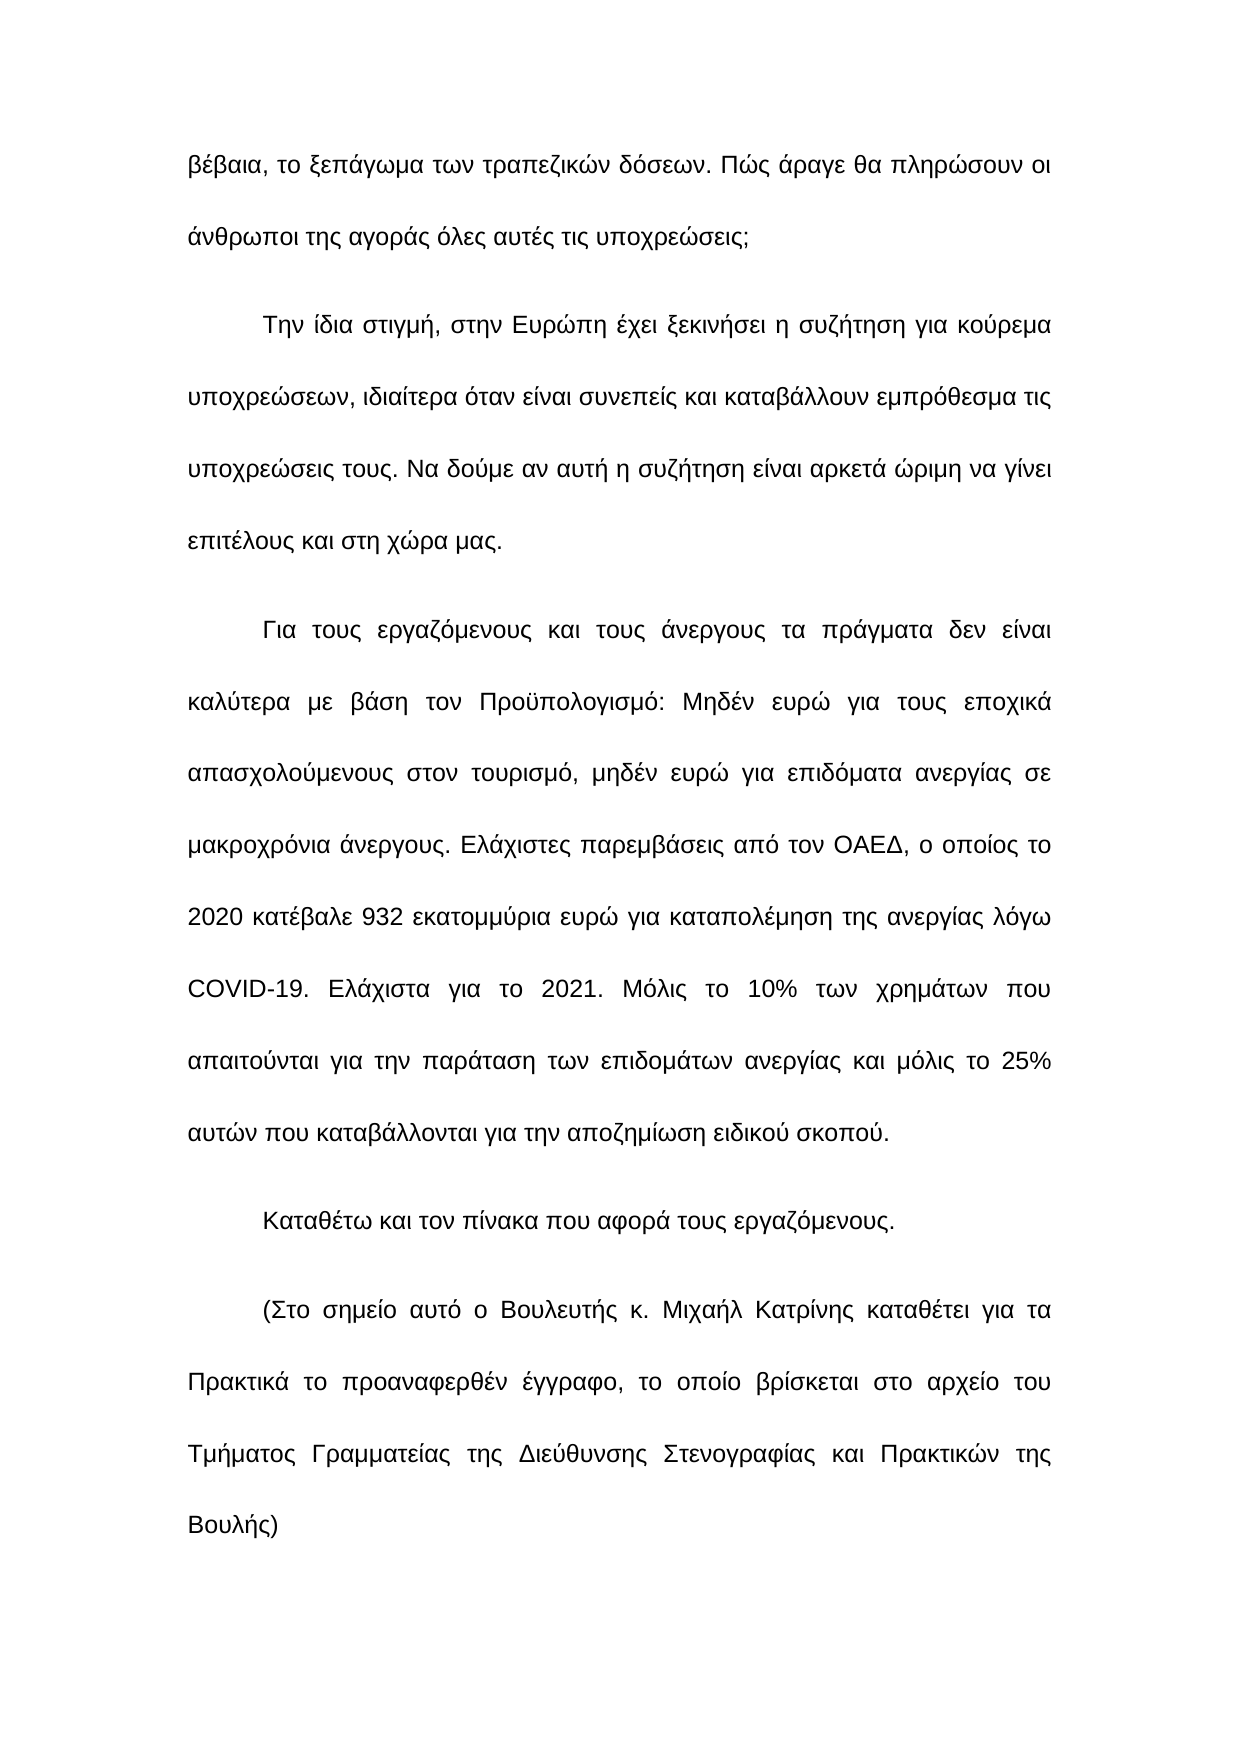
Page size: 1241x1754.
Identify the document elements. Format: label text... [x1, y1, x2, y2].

text Την ίδια στιγμή, στην Ευρώπη έχει ξεκινήσει η συζήτηση για κούρεμα υποχρεώσεων, ιδιαίτερα όταν είναι συνεπείς και καταβάλλουν εμπρόθεσμα τις υποχρεώσεις τους. Να δούμε αν αυτή η συζήτηση είναι αρκετά ώριμη να γίνει επιτέλους και στη χώρα μας. [187, 310, 1053, 555]
text Για τους εργαζόμενους και τους άνεργους τα πράγματα δεν είναι καλύτερα με βάση τον Προϋπολογισμό: Μηδέν ευρώ για τους εποχικά απασχολούμενους στον τουρισμό, μηδέν ευρώ για επιδόματα ανεργίας σε μακροχρόνια άνεργους. Ελάχιστες παρεμβάσεις από τον ΟΑΕΔ, ο οποίος το 2020 κατέβαλε 932 εκατομμύρια ευρώ για καταπολέμηση της ανεργίας λόγω COVID-19. Ελάχιστα για το 2021. Μόλις το 10% των χρημάτων που απαιτούνται για την παράταση των επιδομάτων ανεργίας και μόλις το 25% αυτών που καταβάλλονται για την αποζημίωση ειδικού σκοπού. [187, 614, 1053, 1146]
text Καταθέτω και τον πίνακα που αφορά τους εργαζόμενους. [187, 1206, 1053, 1235]
text (Στο σημείο αυτό ο Βουλευτής κ. Μιχαήλ Κατρίνης καταθέτει για τα Πρακτικά το προαναφερθέν έγγραφο, το οποίο βρίσκεται στο αρχείο του Τμήματος Γραμματείας της Διεύθυνσης Στενογραφίας και Πρακτικών της Βουλής) [187, 1295, 1053, 1539]
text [187, 150, 1053, 251]
